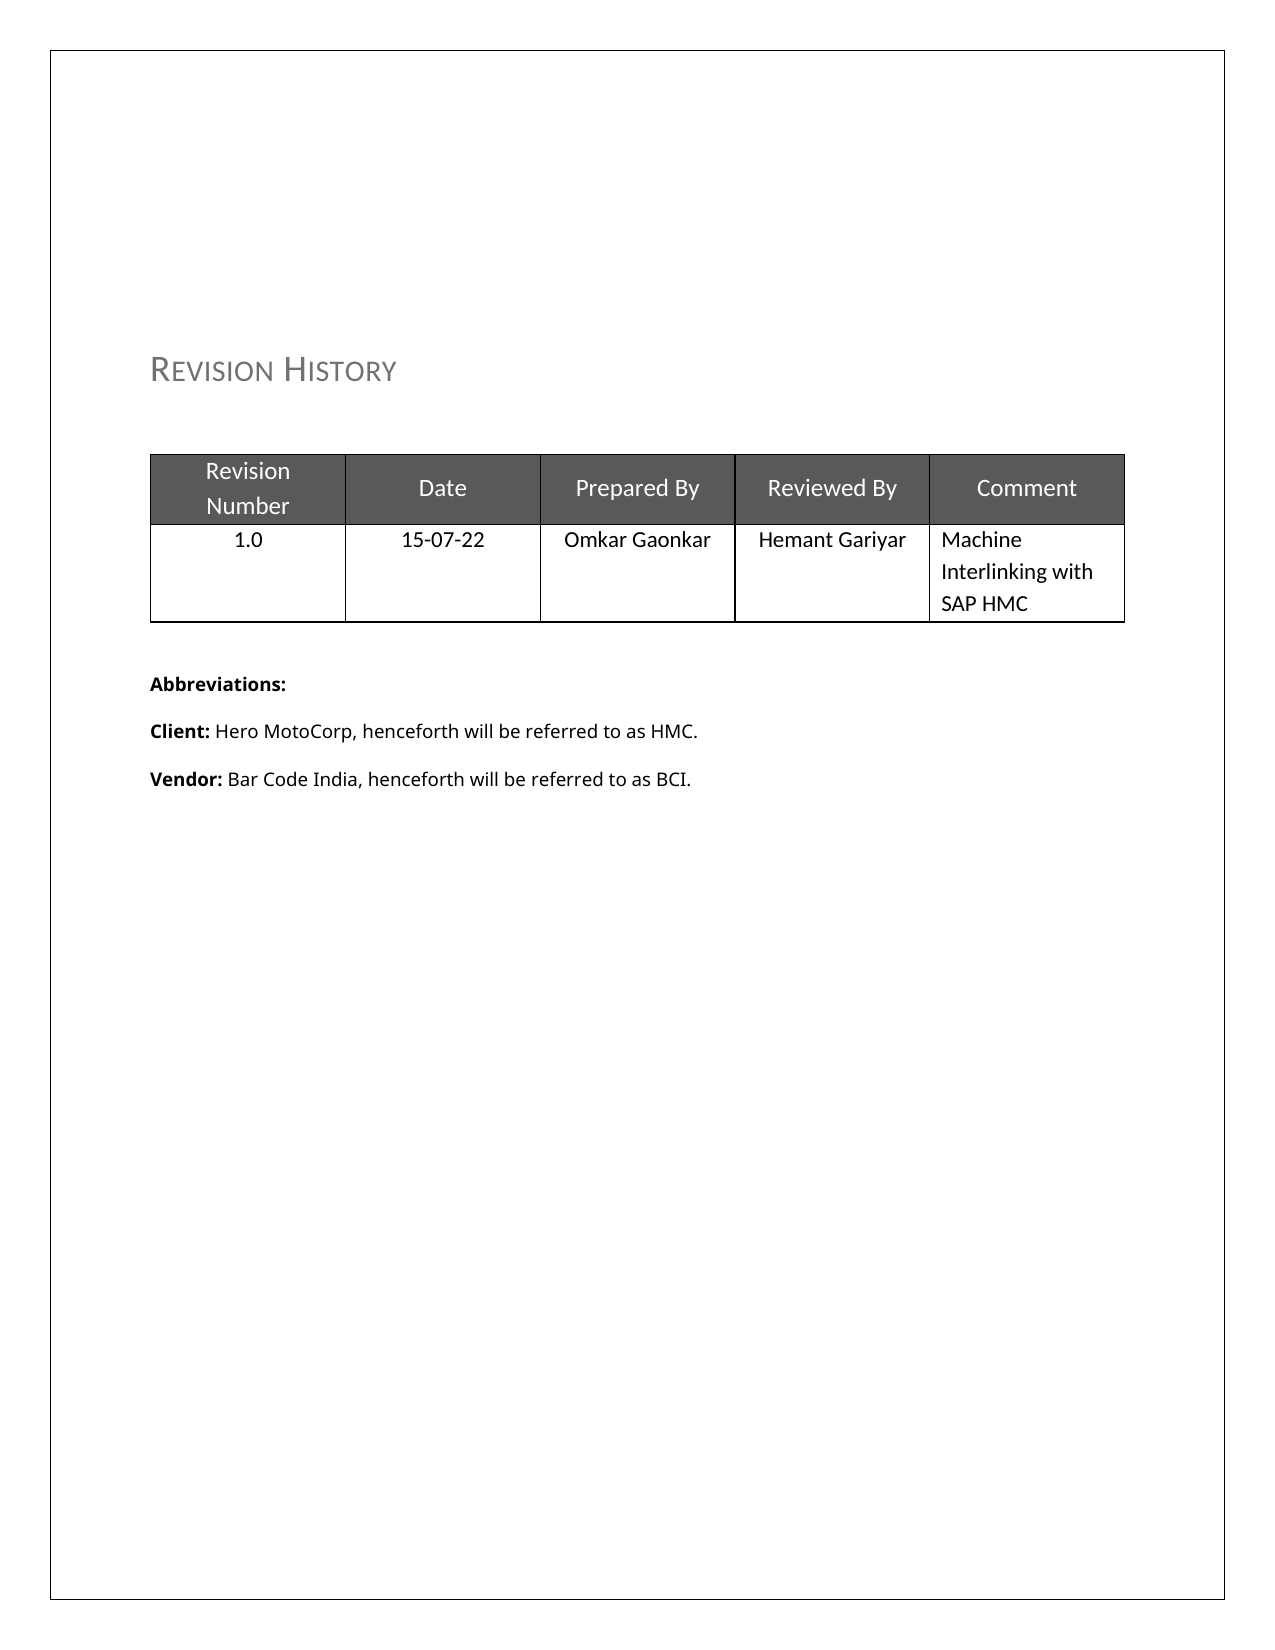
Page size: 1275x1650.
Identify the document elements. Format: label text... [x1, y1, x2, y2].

text Client: Hero MotoCorp, henceforth will be referred to as HMC. [150, 719, 1125, 744]
table_cell Machine Interlinking with SAP HMC [930, 525, 1124, 621]
table_cell Hemant Gariyar [736, 525, 929, 621]
table_header Comment [930, 455, 1124, 524]
table_header Date [346, 455, 540, 524]
table_cell Omkar Gaonkar [541, 525, 734, 621]
text Abbreviations: [150, 671, 1125, 697]
table_header Revision Number [151, 455, 345, 524]
text Vendor: Bar Code India, henceforth will be referred to as BCI. [150, 766, 1125, 791]
subtitle Revision History [150, 345, 1125, 391]
table_header Prepared By [541, 455, 734, 524]
table_cell 15-07-22 [346, 525, 540, 621]
table_header Reviewed By [736, 455, 929, 524]
table_cell 1.0 [151, 525, 345, 621]
